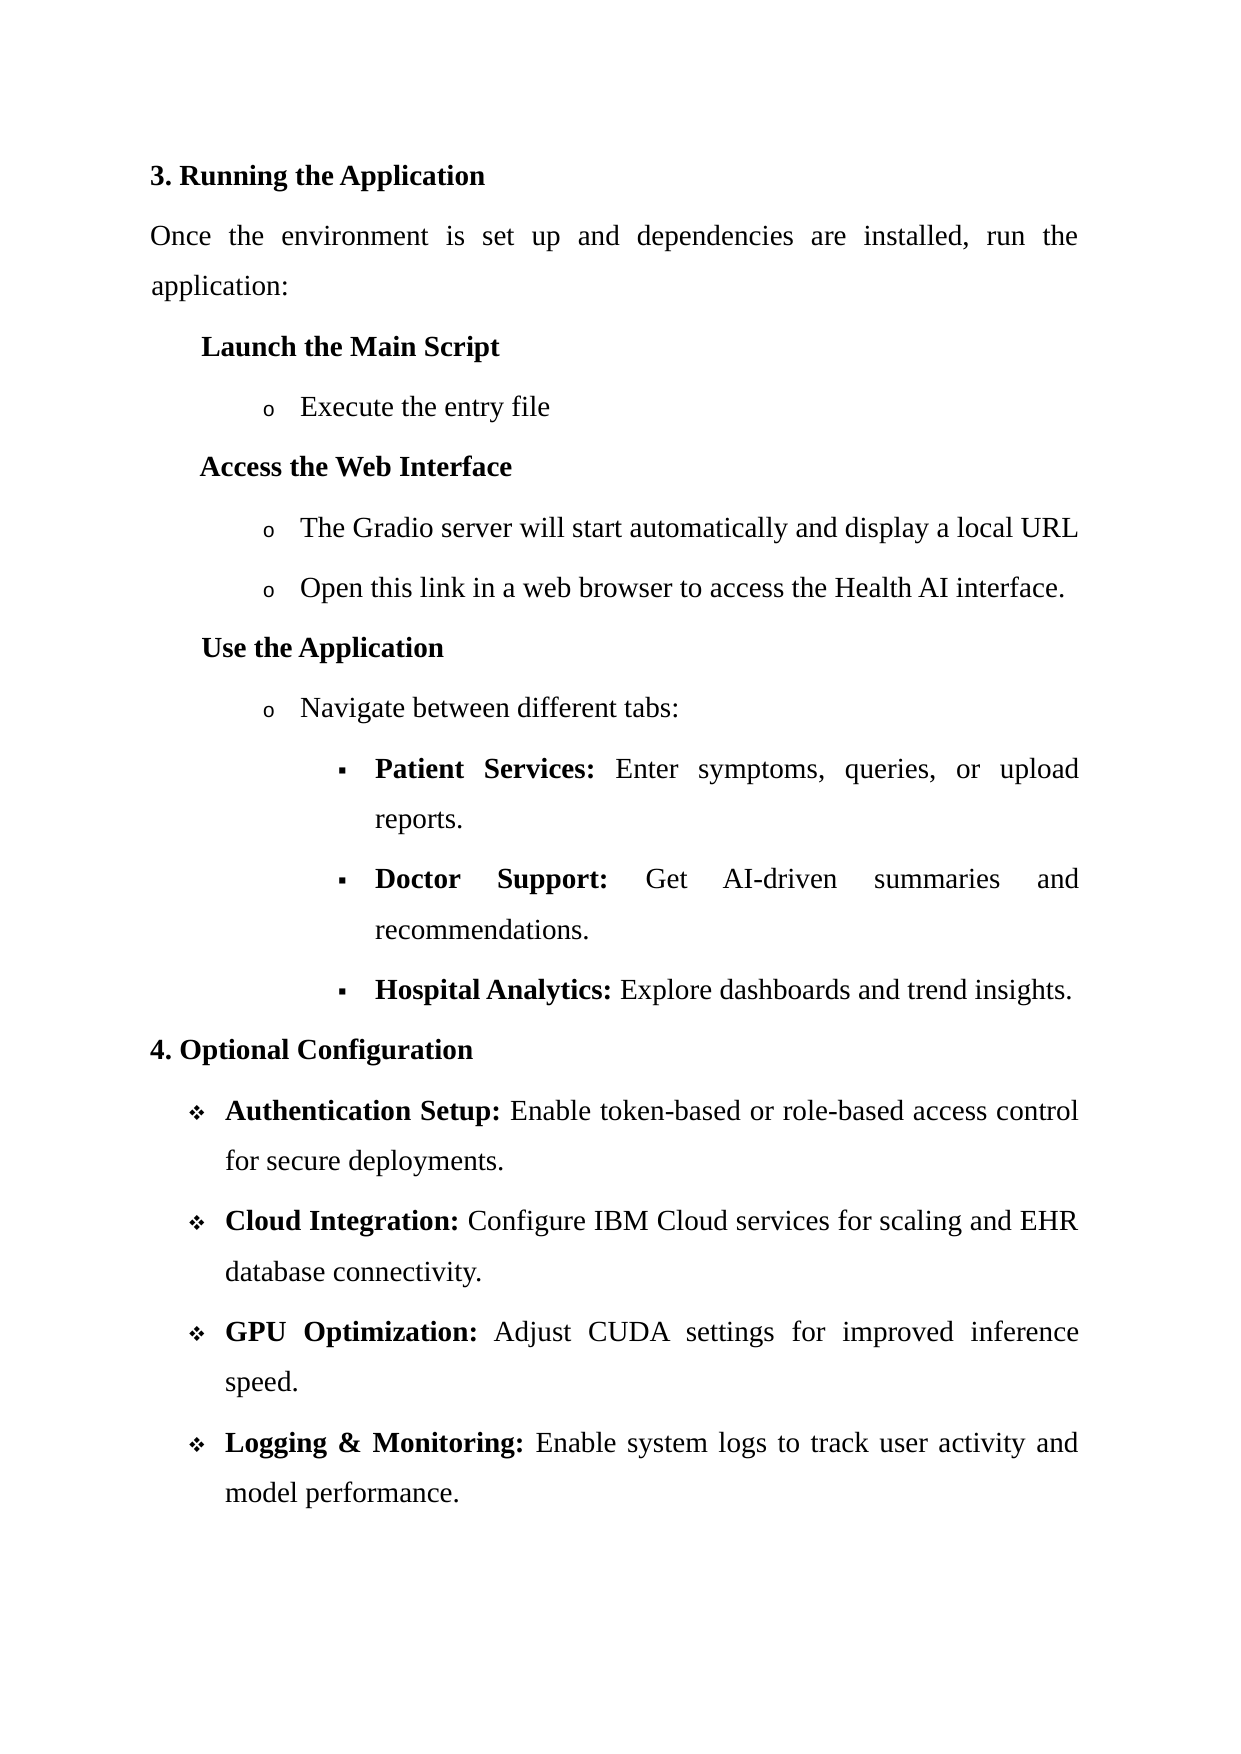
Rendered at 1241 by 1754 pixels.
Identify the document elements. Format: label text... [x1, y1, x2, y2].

list Open this link in a web browser to access the Health AI interface. [262, 570, 1079, 603]
text 4. Optional Configuration [150, 1032, 1079, 1066]
text 3. Running the Application [150, 158, 1079, 191]
text Access the Web Interface [150, 449, 1079, 483]
list Navigate between different tabs: [262, 691, 1079, 724]
list Patient Services: Enter symptoms, queries, or upload reports. [337, 751, 1079, 835]
list Cloud Integration: Configure IBM Cloud services for scaling and EHR database connectivity. [187, 1203, 1079, 1287]
list Hospital Analytics: Explore dashboards and trend insights. [337, 972, 1079, 1006]
list Authentication Setup: Enable token-based or role-based access control for secure deployments. [187, 1093, 1079, 1177]
text Launch the Main Script [150, 329, 1079, 362]
text Once the environment is set up and dependencies are installed, run the application: [150, 218, 1079, 302]
list GPU Optimization: Adjust CUDA settings for improved inference speed. [187, 1314, 1079, 1398]
list Doctor Support: Get AI-driven summaries and recommendations. [337, 862, 1079, 945]
list Execute the entry file [262, 389, 1079, 423]
text Use the Application [150, 630, 1079, 664]
list The Gradio server will start automatically and display a local URL [262, 510, 1079, 543]
list Logging & Monitoring: Enable system logs to track user activity and model performance. [187, 1425, 1079, 1508]
